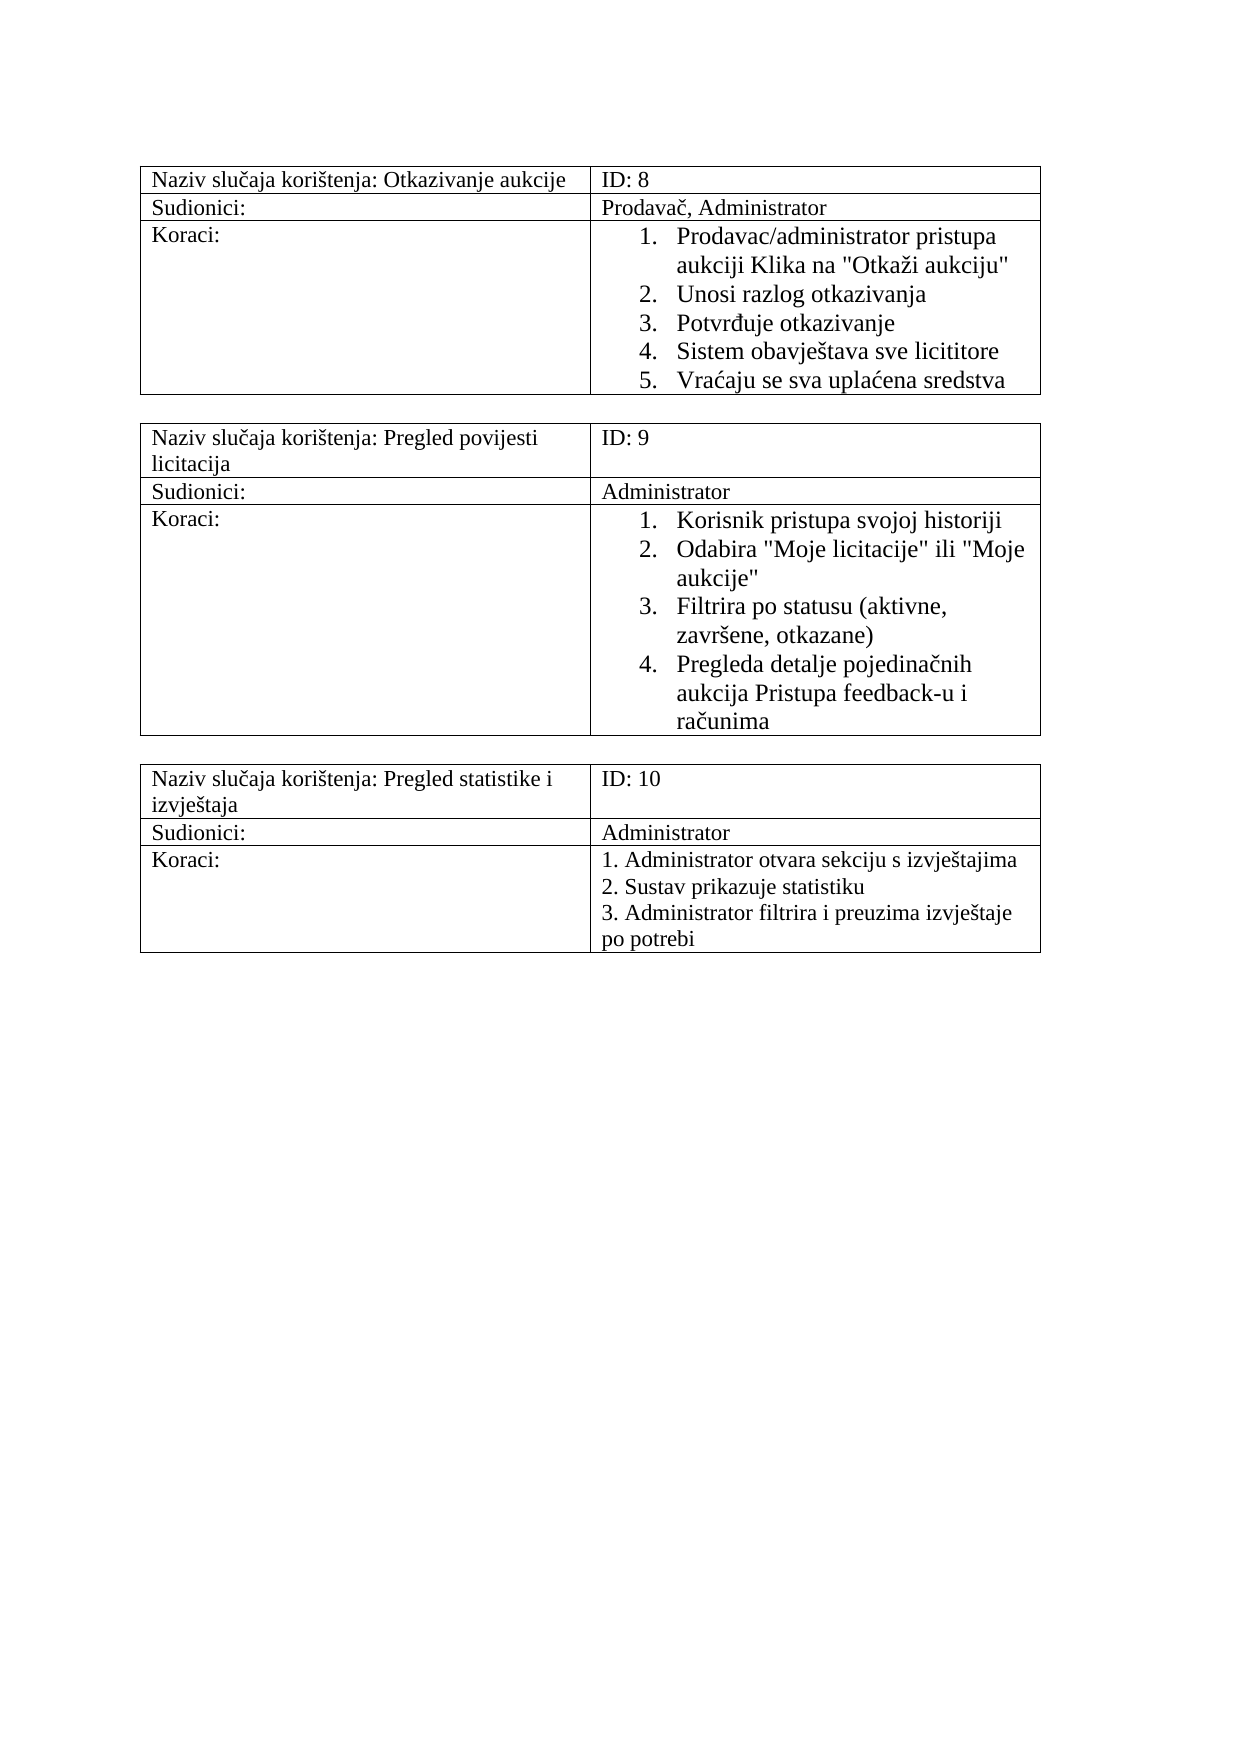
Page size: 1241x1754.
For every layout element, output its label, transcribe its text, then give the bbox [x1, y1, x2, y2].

table_cell Koraci: [141, 505, 590, 735]
table_cell Koraci: [141, 846, 590, 952]
table_header Naziv slučaja korištenja: Pregled povijesti licitacija [141, 424, 590, 477]
table_cell Administrator [591, 819, 1040, 845]
table_cell Koraci: [141, 221, 590, 394]
table_cell Prodavac/administrator pristupa aukciji Klika na "Otkaži aukciju" Unosi razlog otkazivanja Potvrđuje otkazivanje Sistem obavještava sve licititore Vraćaju se sva uplaćena sredstva [591, 221, 1040, 394]
table_header Naziv slučaja korištenja: Otkazivanje aukcije [141, 167, 590, 193]
table_header Naziv slučaja korištenja: Pregled statistike i izvještaja [141, 765, 590, 818]
table_cell Sudionici: [141, 819, 590, 845]
table_cell Sudionici: [141, 478, 590, 504]
table_cell Sudionici: [141, 194, 590, 220]
table_cell Prodavač, Administrator [591, 194, 1040, 220]
table_cell Administrator [591, 478, 1040, 504]
table_cell Korisnik pristupa svojoj historiji Odabira "Moje licitacije" ili "Moje aukcije" Filtrira po statusu (aktivne, završene, otkazane) Pregleda detalje pojedinačnih aukcija Pristupa feedback-u i računima [591, 505, 1040, 735]
table_header ID: 8 [591, 167, 1040, 193]
table_cell 1. Administrator otvara sekciju s izvještajima 2. Sustav prikazuje statistiku 3. Administrator filtrira i preuzima izvještaje po potrebi [591, 846, 1040, 952]
table_header ID: 9 [591, 424, 1040, 477]
table_header ID: 10 [591, 765, 1040, 818]
